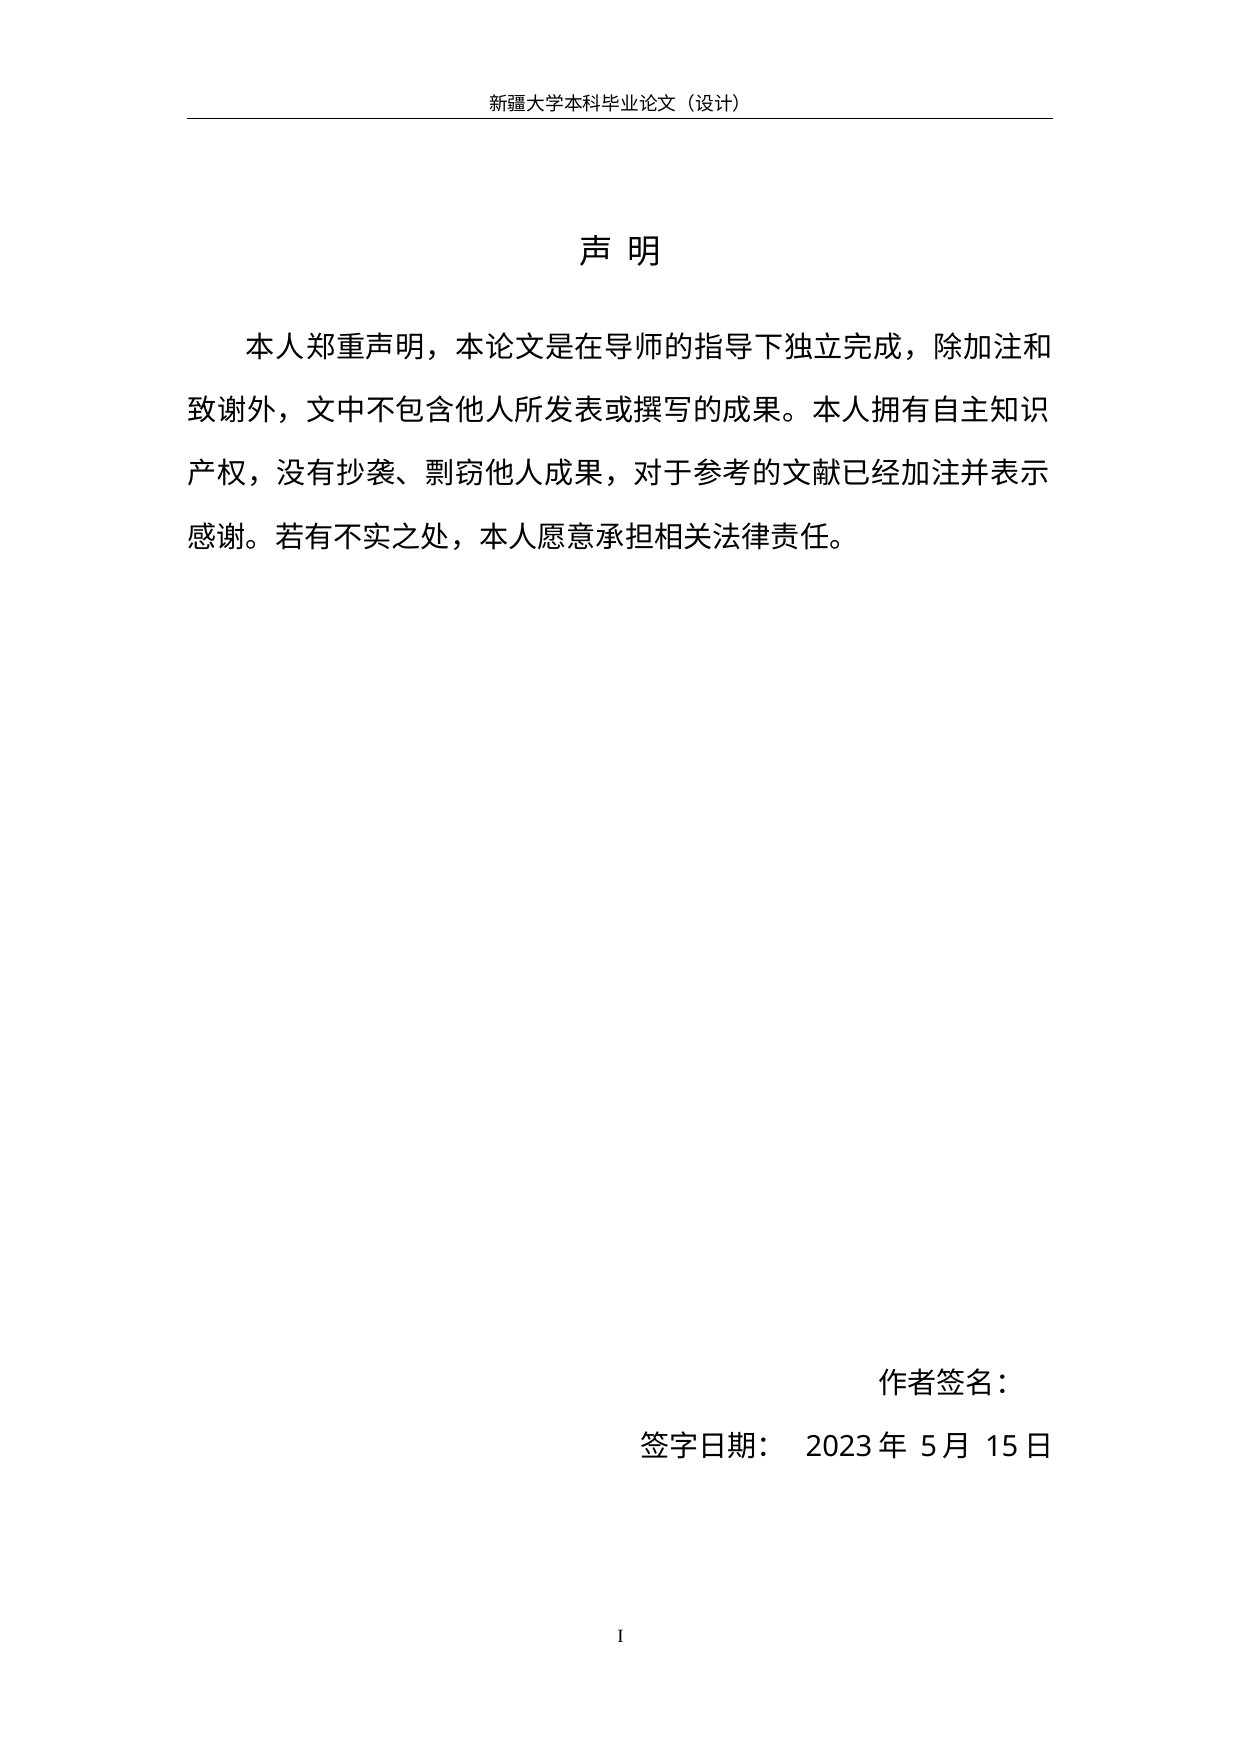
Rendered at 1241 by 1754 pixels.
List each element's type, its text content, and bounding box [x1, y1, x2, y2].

text 作者签名： [187, 1359, 1024, 1401]
text 签字日期： 2023年 5月 15日 [187, 1423, 1053, 1465]
text 声 明 [187, 225, 1053, 273]
text 本人郑重声明，本论文是在导师的指导下独立完成，除加注和致谢外，文中不包含他人所发表或撰写的成果。本人拥有自主知识产权，没有抄袭、剽窃他人成果，对于参考的文献已经加注并表示感谢。若有不实之处，本人愿意承担相关法律责任。 [187, 323, 1053, 556]
